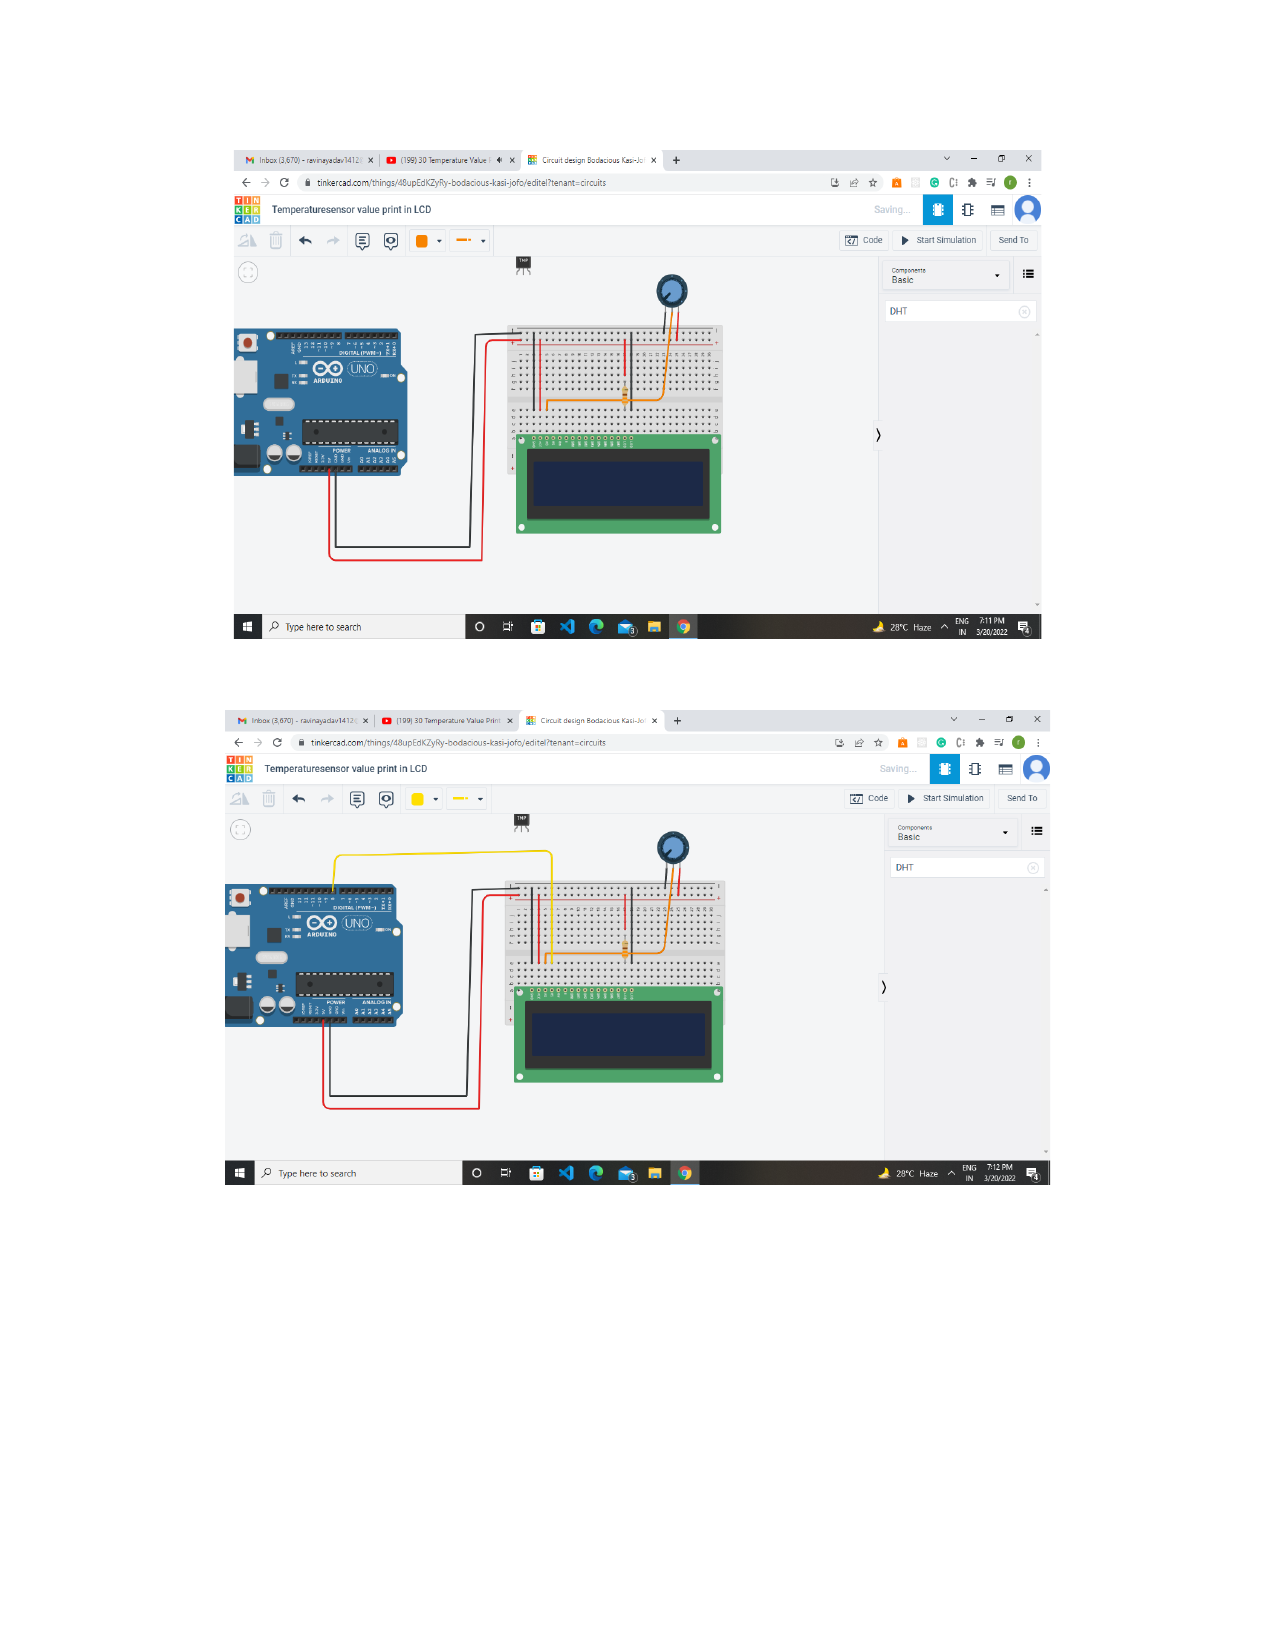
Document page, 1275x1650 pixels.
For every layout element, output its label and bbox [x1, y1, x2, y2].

picture [225, 710, 1050, 1185]
picture [233, 150, 1042, 639]
